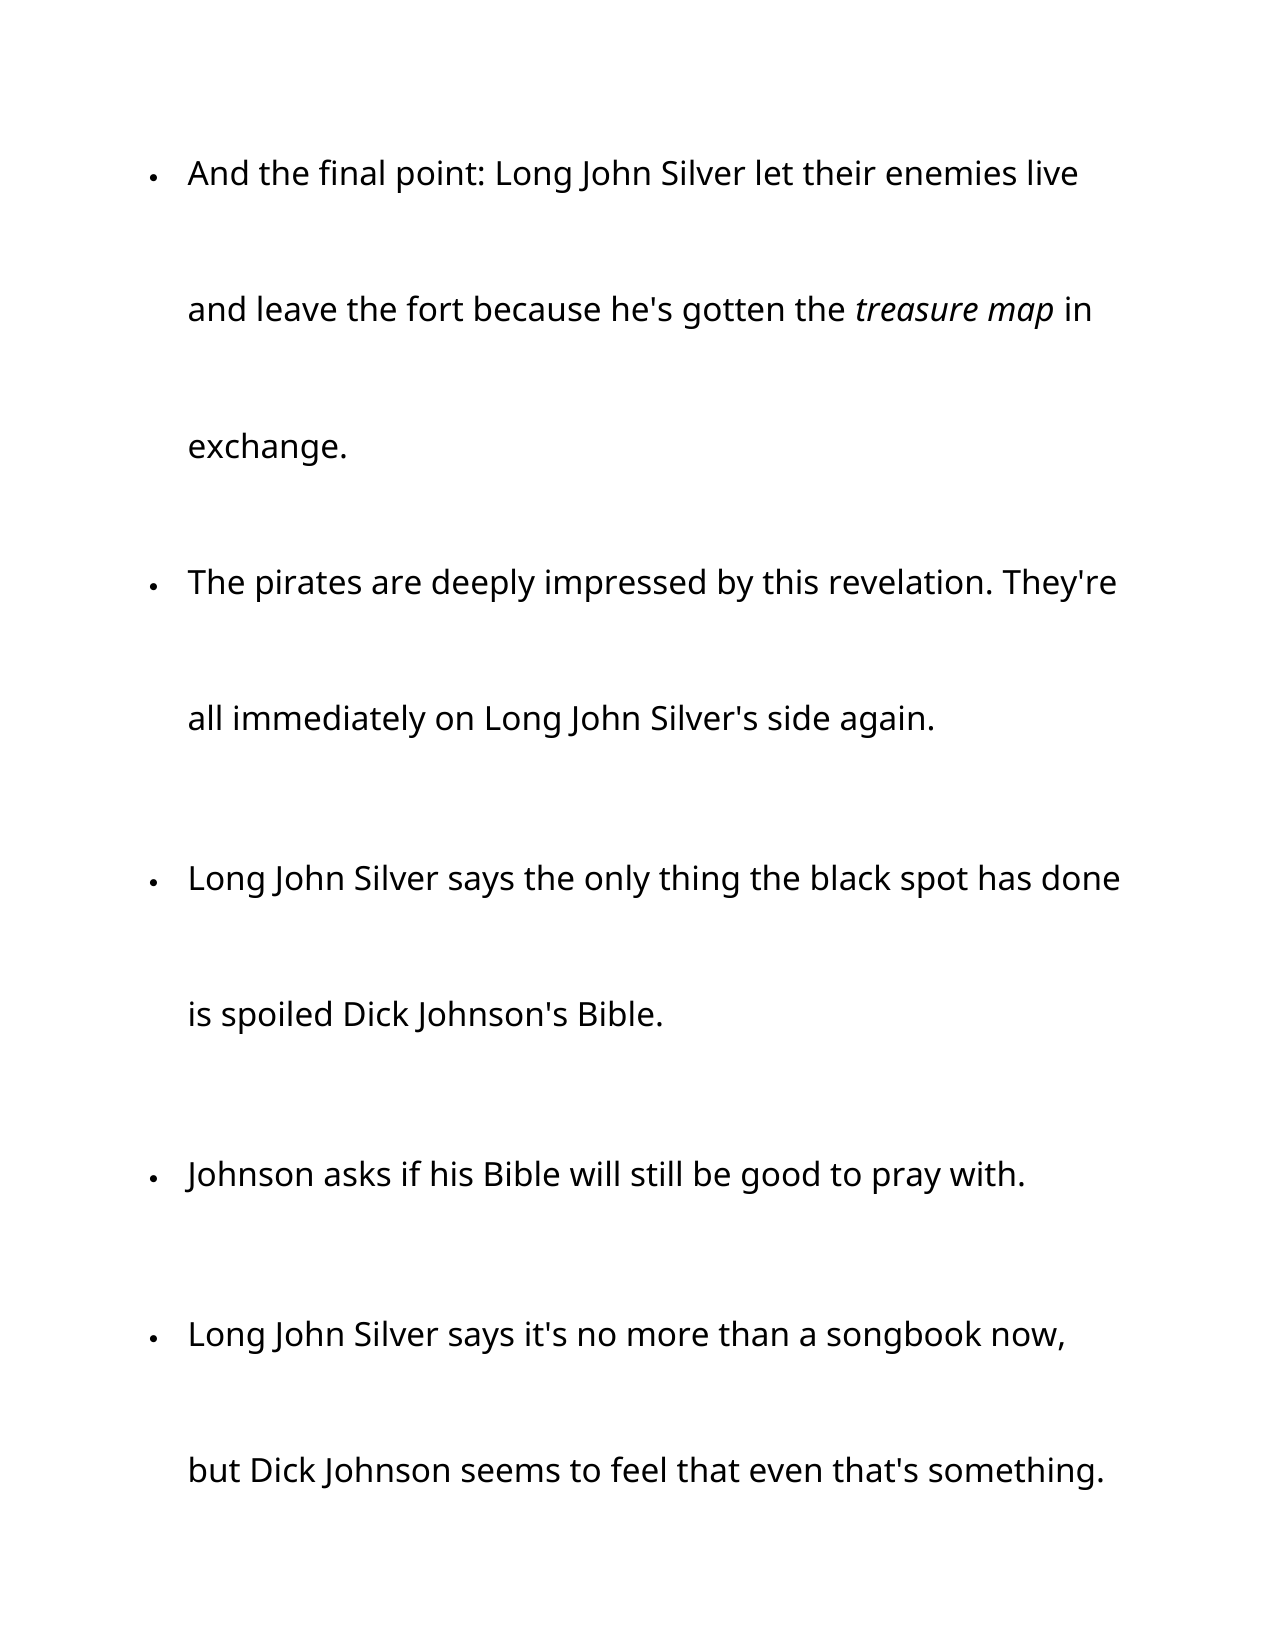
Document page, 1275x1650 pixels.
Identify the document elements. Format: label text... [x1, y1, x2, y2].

list Johnson asks if his Bible will still be good to pray with. [150, 1151, 1125, 1196]
list And the final point: Long John Silver let their enemies live and leave the fort because he's gotten the treasure map in exchange. [150, 150, 1125, 468]
list Long John Silver says it's no more than a songbook now, but Dick Johnson seems to feel that even that's something. [150, 1310, 1125, 1492]
list The pirates are deeply impressed by this revelation. They're all immediately on Long John Silver's side again. [150, 559, 1125, 740]
list Long John Silver says the only thing the black spot has done is spoiled Dick Johnson's Bible. [150, 855, 1125, 1036]
